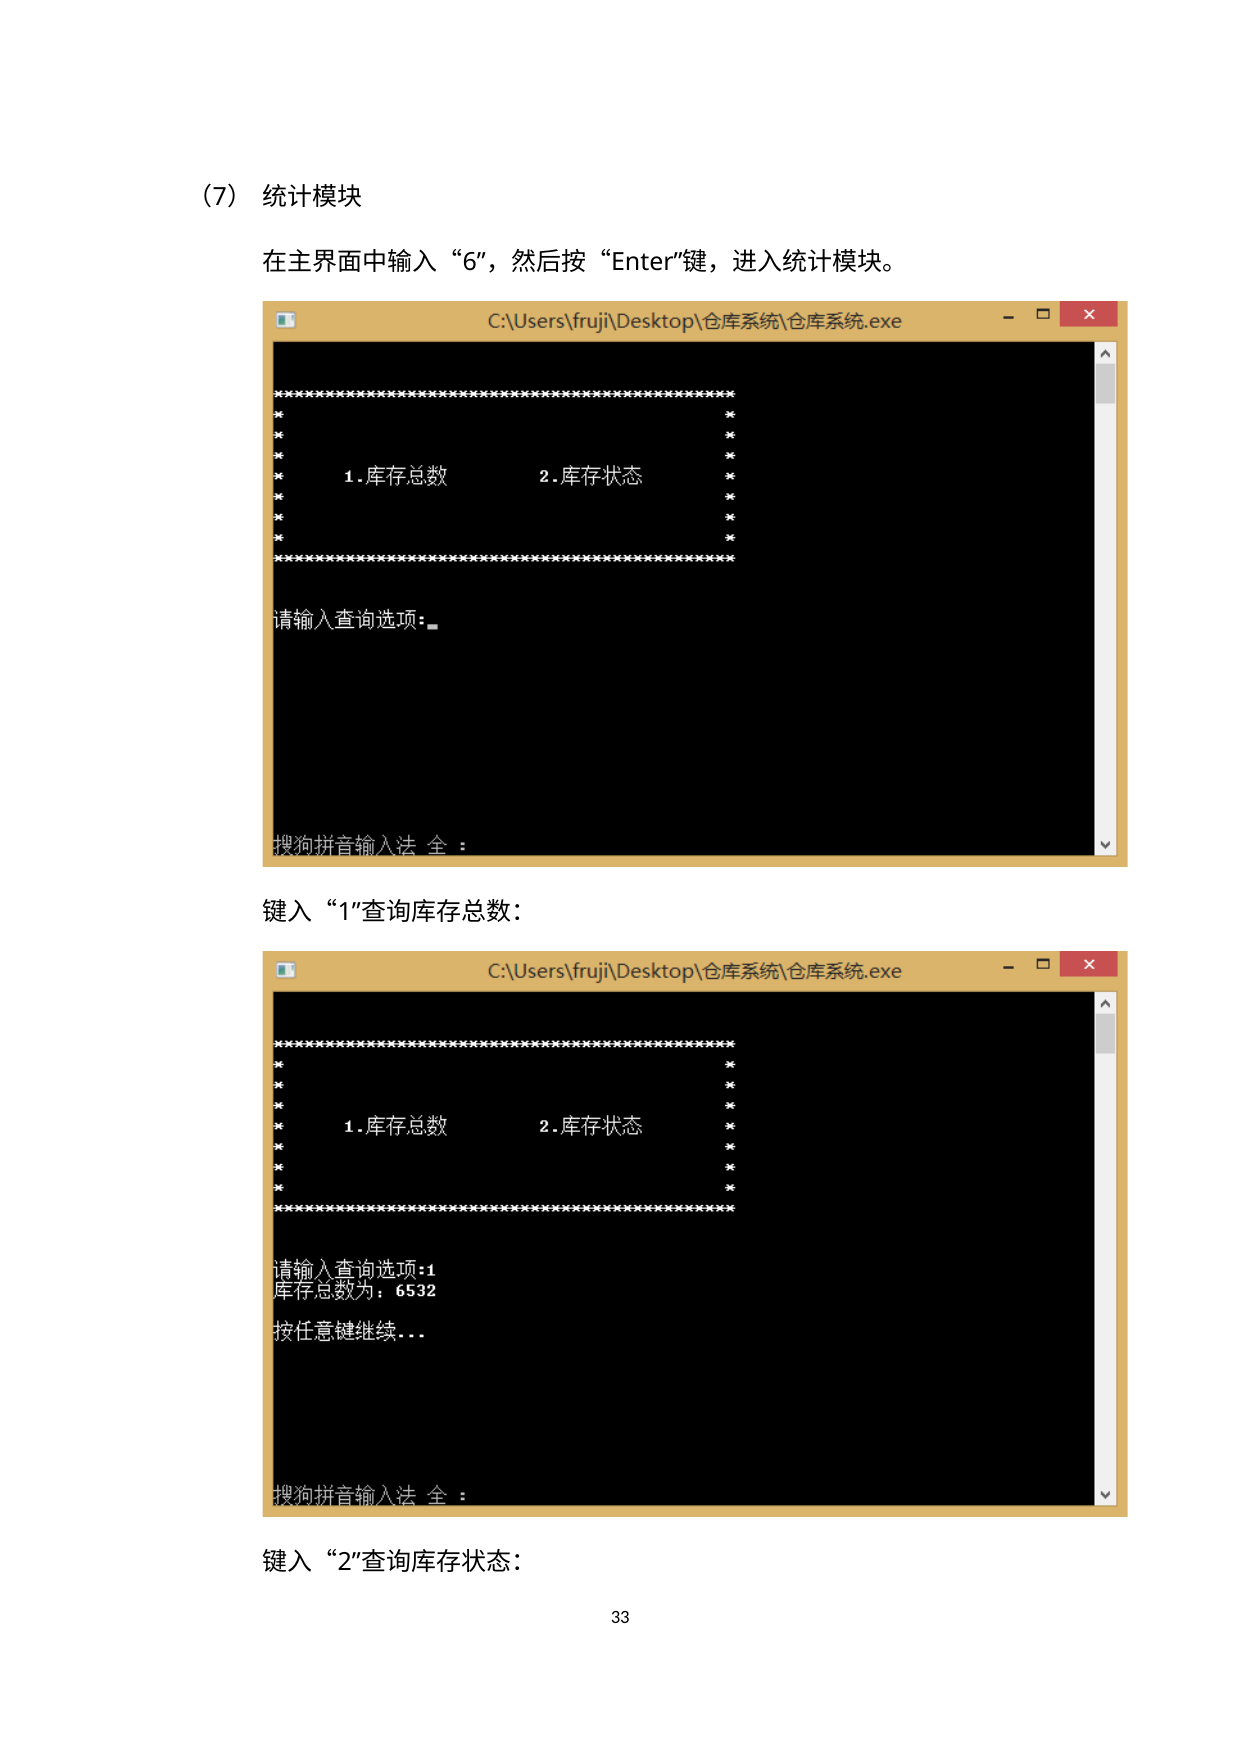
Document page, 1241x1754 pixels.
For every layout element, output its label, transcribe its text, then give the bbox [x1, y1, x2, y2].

list 键入“1”查询库存总数： [262, 877, 1053, 942]
list 统计模块 [187, 162, 1053, 227]
picture [262, 951, 1128, 1517]
list 在主界面中输入“6”，然后按“Enter”键，进入统计模块。 [262, 227, 1053, 292]
list 键入“2”查询库存状态： [262, 1527, 1053, 1592]
picture [262, 301, 1128, 867]
